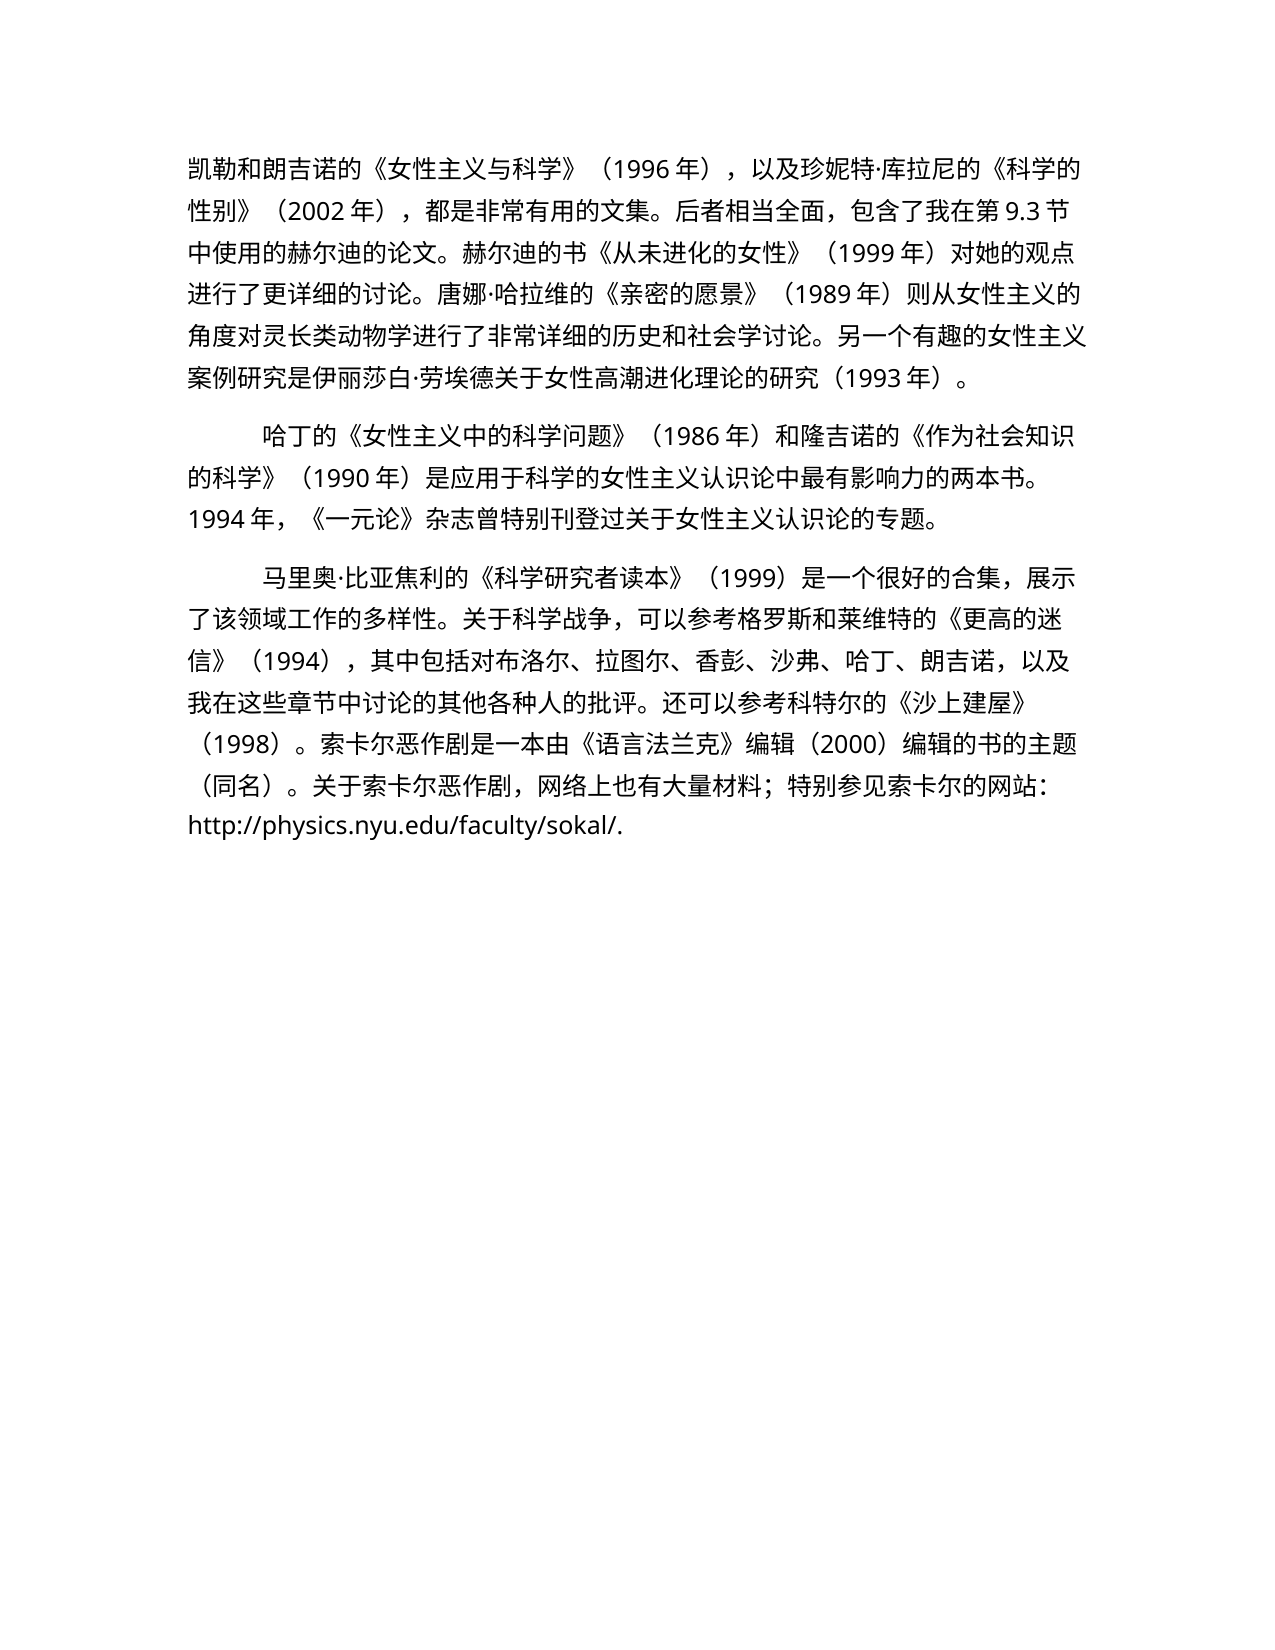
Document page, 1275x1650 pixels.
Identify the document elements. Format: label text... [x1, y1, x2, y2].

text 凯勒和朗吉诺的《女性主义与科学》（1996年），以及珍妮特·库拉尼的《科学的性别》（2002年），都是非常有用的文集。后者相当全面，包含了我在第9.3节中使用的赫尔迪的论文。赫尔迪的书《从未进化的女性》（1999年）对她的观点进行了更详细的讨论。唐娜·哈拉维的《亲密的愿景》（1989年）则从女性主义的角度对灵长类动物学进行了非常详细的历史和社会学讨论。另一个有趣的女性主义案例研究是伊丽莎白·劳埃德关于女性高潮进化理论的研究（1993年）。 [187, 150, 1087, 394]
text 哈丁的《女性主义中的科学问题》（1986年）和隆吉诺的《作为社会知识的科学》（1990年）是应用于科学的女性主义认识论中最有影响力的两本书。1994年，《一元论》杂志曾特别刊登过关于女性主义认识论的专题。 [187, 417, 1087, 536]
text 马里奥·比亚焦利的《科学研究者读本》（1999）是一个很好的合集，展示了该领域工作的多样性。关于科学战争，可以参考格罗斯和莱维特的《更高的迷信》（1994），其中包括对布洛尔、拉图尔、香彭、沙弗、哈丁、朗吉诺，以及我在这些章节中讨论的其他各种人的批评。还可以参考科特尔的《沙上建屋》（1998）。索卡尔恶作剧是一本由《语言法兰克》编辑（2000）编辑的书的主题（同名）。关于索卡尔恶作剧，网络上也有大量材料；特别参见索卡尔的网站：http://physics.nyu.edu/faculty/sokal/. [187, 558, 1087, 842]
